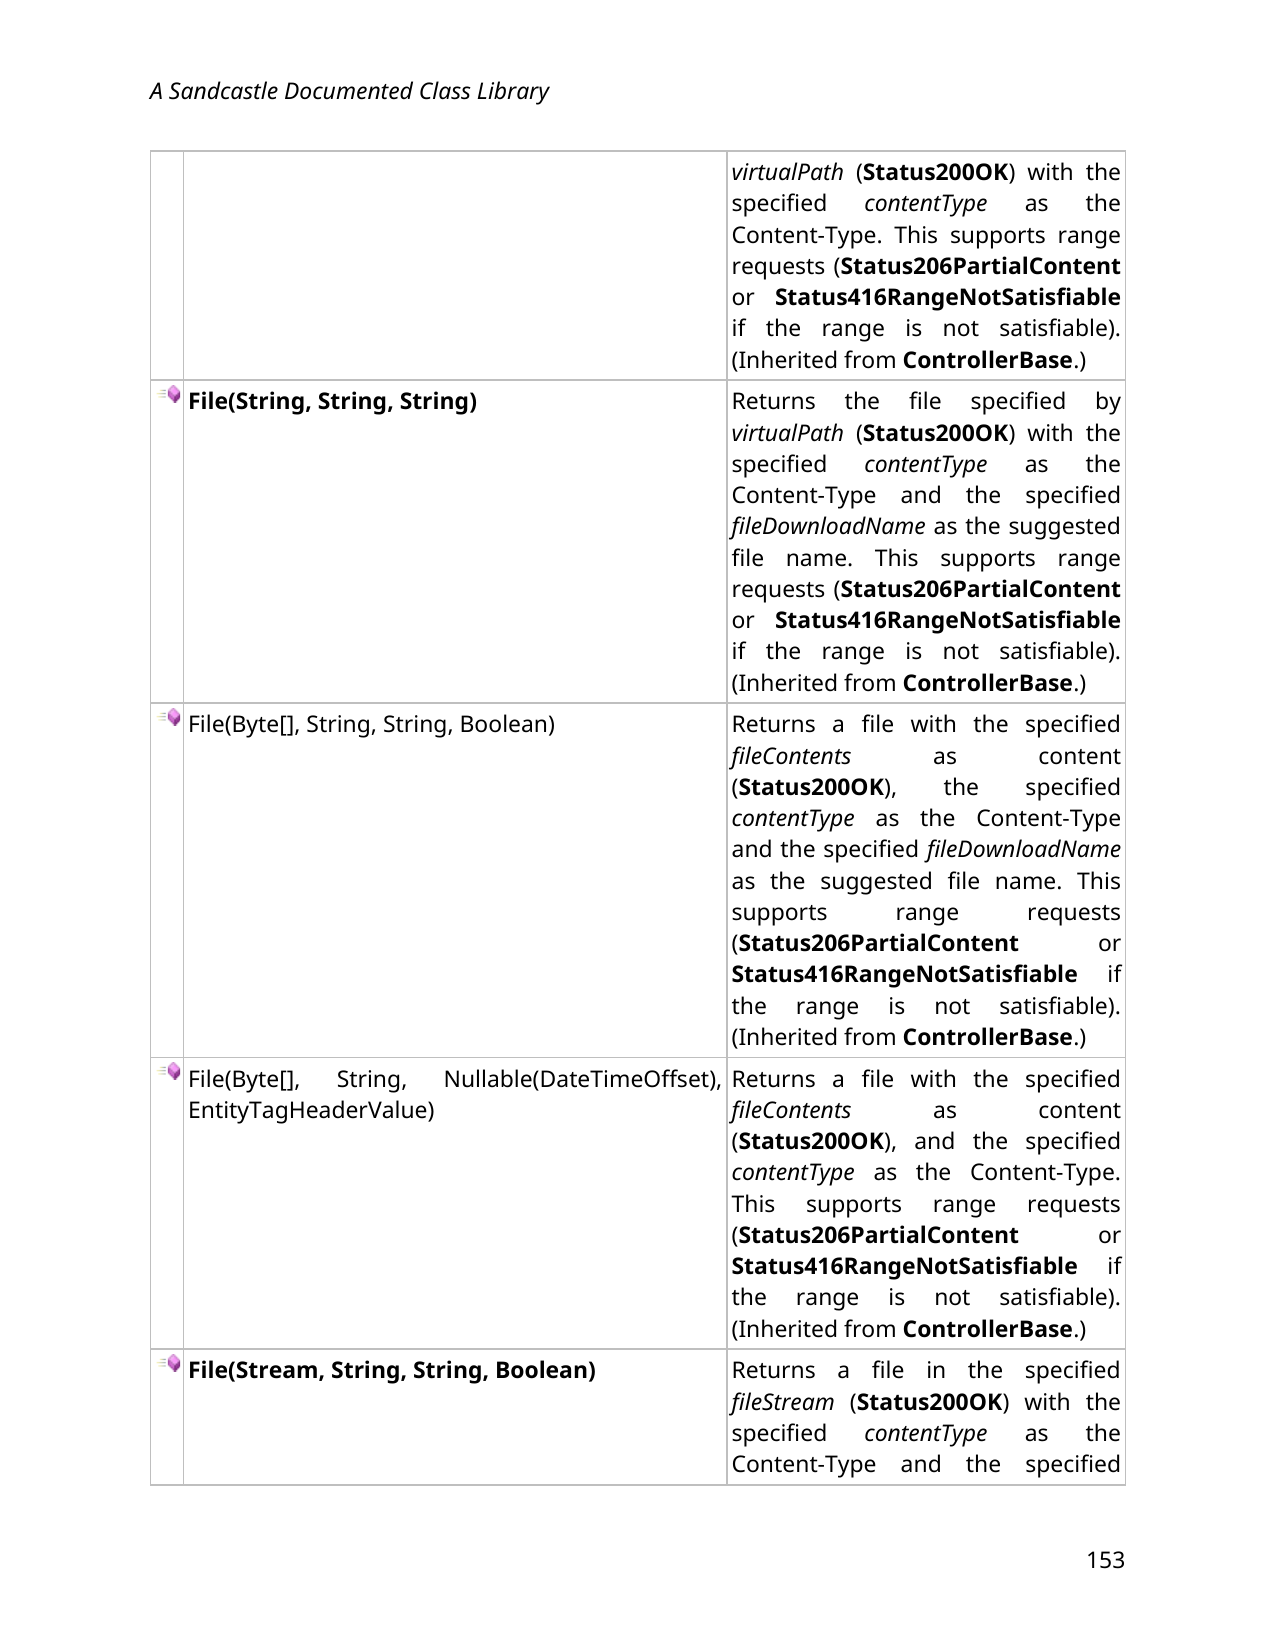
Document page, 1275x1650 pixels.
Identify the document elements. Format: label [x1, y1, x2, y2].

picture [155, 1354, 181, 1372]
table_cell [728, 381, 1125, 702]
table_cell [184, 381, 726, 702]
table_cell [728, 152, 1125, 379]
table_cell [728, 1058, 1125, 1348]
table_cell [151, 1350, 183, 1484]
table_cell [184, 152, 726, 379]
picture [155, 708, 181, 726]
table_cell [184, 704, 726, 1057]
picture [155, 1062, 181, 1080]
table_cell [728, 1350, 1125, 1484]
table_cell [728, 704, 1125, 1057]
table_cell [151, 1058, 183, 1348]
picture [155, 385, 181, 403]
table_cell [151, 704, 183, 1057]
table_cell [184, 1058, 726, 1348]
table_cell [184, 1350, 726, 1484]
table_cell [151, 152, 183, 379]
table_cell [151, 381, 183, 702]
